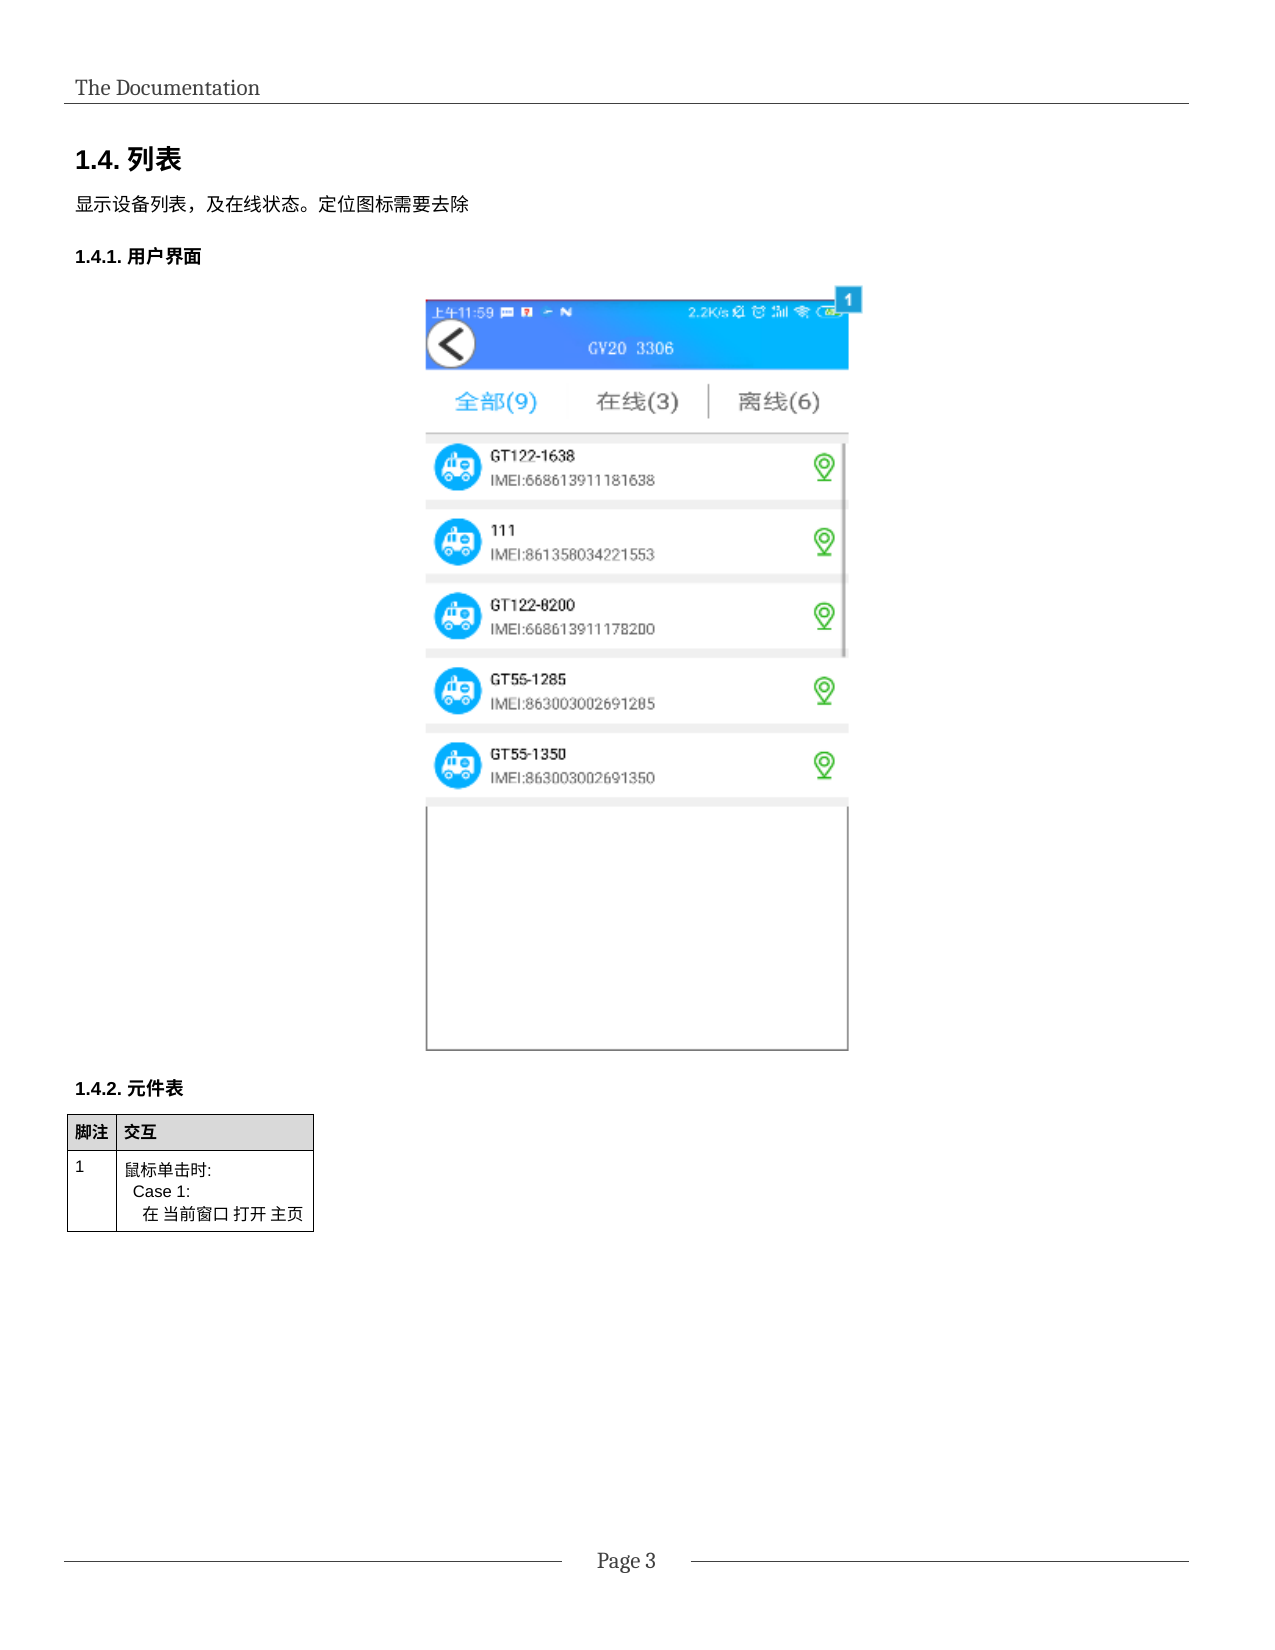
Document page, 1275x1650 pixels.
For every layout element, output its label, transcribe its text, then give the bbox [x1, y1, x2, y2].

subtitle 元件表 [75, 1076, 1200, 1101]
subtitle 列表 [75, 138, 1200, 177]
picture [412, 281, 863, 1051]
table_header 交互 [117, 1115, 313, 1150]
table_cell 鼠标单击时: Case 1: 在 当前窗口 打开 主页 [117, 1151, 313, 1231]
text 显示设备列表，及在线状态。定位图标需要去除 [75, 190, 1200, 217]
subtitle 用户界面 [75, 242, 1200, 269]
table_header 脚注 [68, 1115, 116, 1150]
table_cell 1 [68, 1151, 116, 1231]
